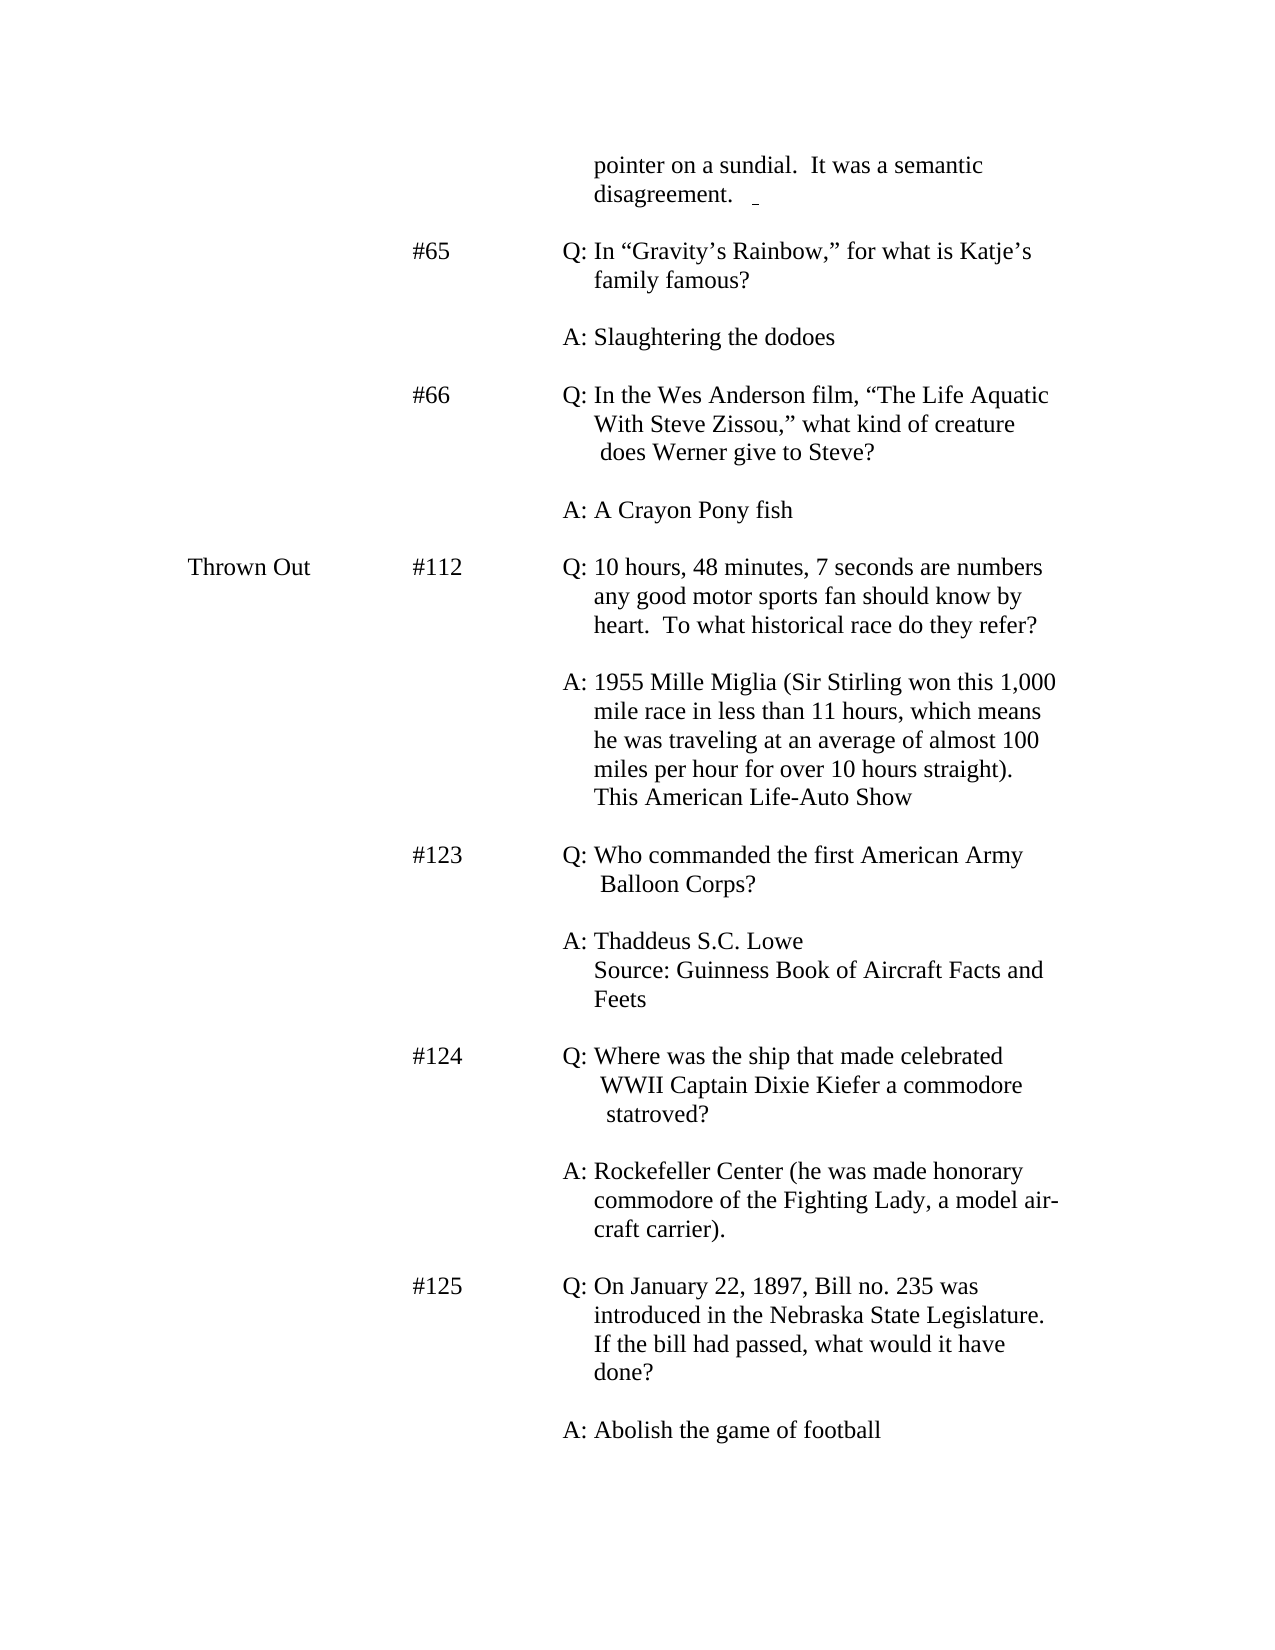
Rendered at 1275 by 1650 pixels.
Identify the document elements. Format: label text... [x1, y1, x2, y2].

text A: 1955 Mille Miglia (Sir Stirling won this 1,000 [187, 667, 1087, 696]
text heart. To what historical race do they refer? [187, 610, 1087, 639]
text Balloon Corps? [187, 869, 1087, 897]
text disagreement. [187, 179, 1087, 207]
text introduced in the Nebraska State Legislature. [187, 1300, 1087, 1329]
text This American Life-Auto Show [187, 782, 1087, 811]
text he was traveling at an average of almost 100 [187, 725, 1087, 754]
text commodore of the Fighting Lady, a model air- [187, 1185, 1087, 1214]
text statroved? [187, 1099, 1087, 1127]
text any good motor sports fan should know by [187, 581, 1087, 610]
text If the bill had passed, what would it have [187, 1329, 1087, 1357]
text pointer on a sundial. It was a semantic [187, 150, 1087, 179]
text does Werner give to Steve? [187, 437, 1087, 466]
text #123 Q: Who commanded the first American Army [337, 840, 1087, 869]
text A: Slaughtering the dodoes [187, 322, 1087, 351]
text #124 Q: Where was the ship that made celebrated [337, 1041, 1087, 1070]
text Thrown Out #112 Q: 10 hours, 48 minutes, 7 seconds are numbers [187, 552, 1087, 581]
text With Steve Zissou,” what kind of creature [187, 409, 1087, 437]
text craft carrier). [187, 1214, 1087, 1242]
text miles per hour for over 10 hours straight). [187, 754, 1087, 782]
text done? [187, 1357, 1087, 1386]
text Source: Guinness Book of Aircraft Facts and [187, 955, 1087, 984]
text #65 Q: In “Gravity’s Rainbow,” for what is Katje’s [187, 236, 1087, 265]
text A: Abolish the game of football [187, 1415, 1087, 1444]
text A: A Crayon Pony fish [187, 495, 1087, 524]
text family famous? [187, 265, 1087, 294]
text WWII Captain Dixie Kiefer a commodore [187, 1070, 1087, 1099]
text mile race in less than 11 hours, which means [187, 696, 1087, 725]
text A: Thaddeus S.C. Lowe [187, 926, 1087, 955]
text #66 Q: In the Wes Anderson film, “The Life Aquatic [187, 380, 1087, 409]
text A: Rockefeller Center (he was made honorary [187, 1156, 1087, 1185]
text Feets [187, 984, 1087, 1012]
text #125 Q: On January 22, 1897, Bill no. 235 was [187, 1271, 1087, 1300]
